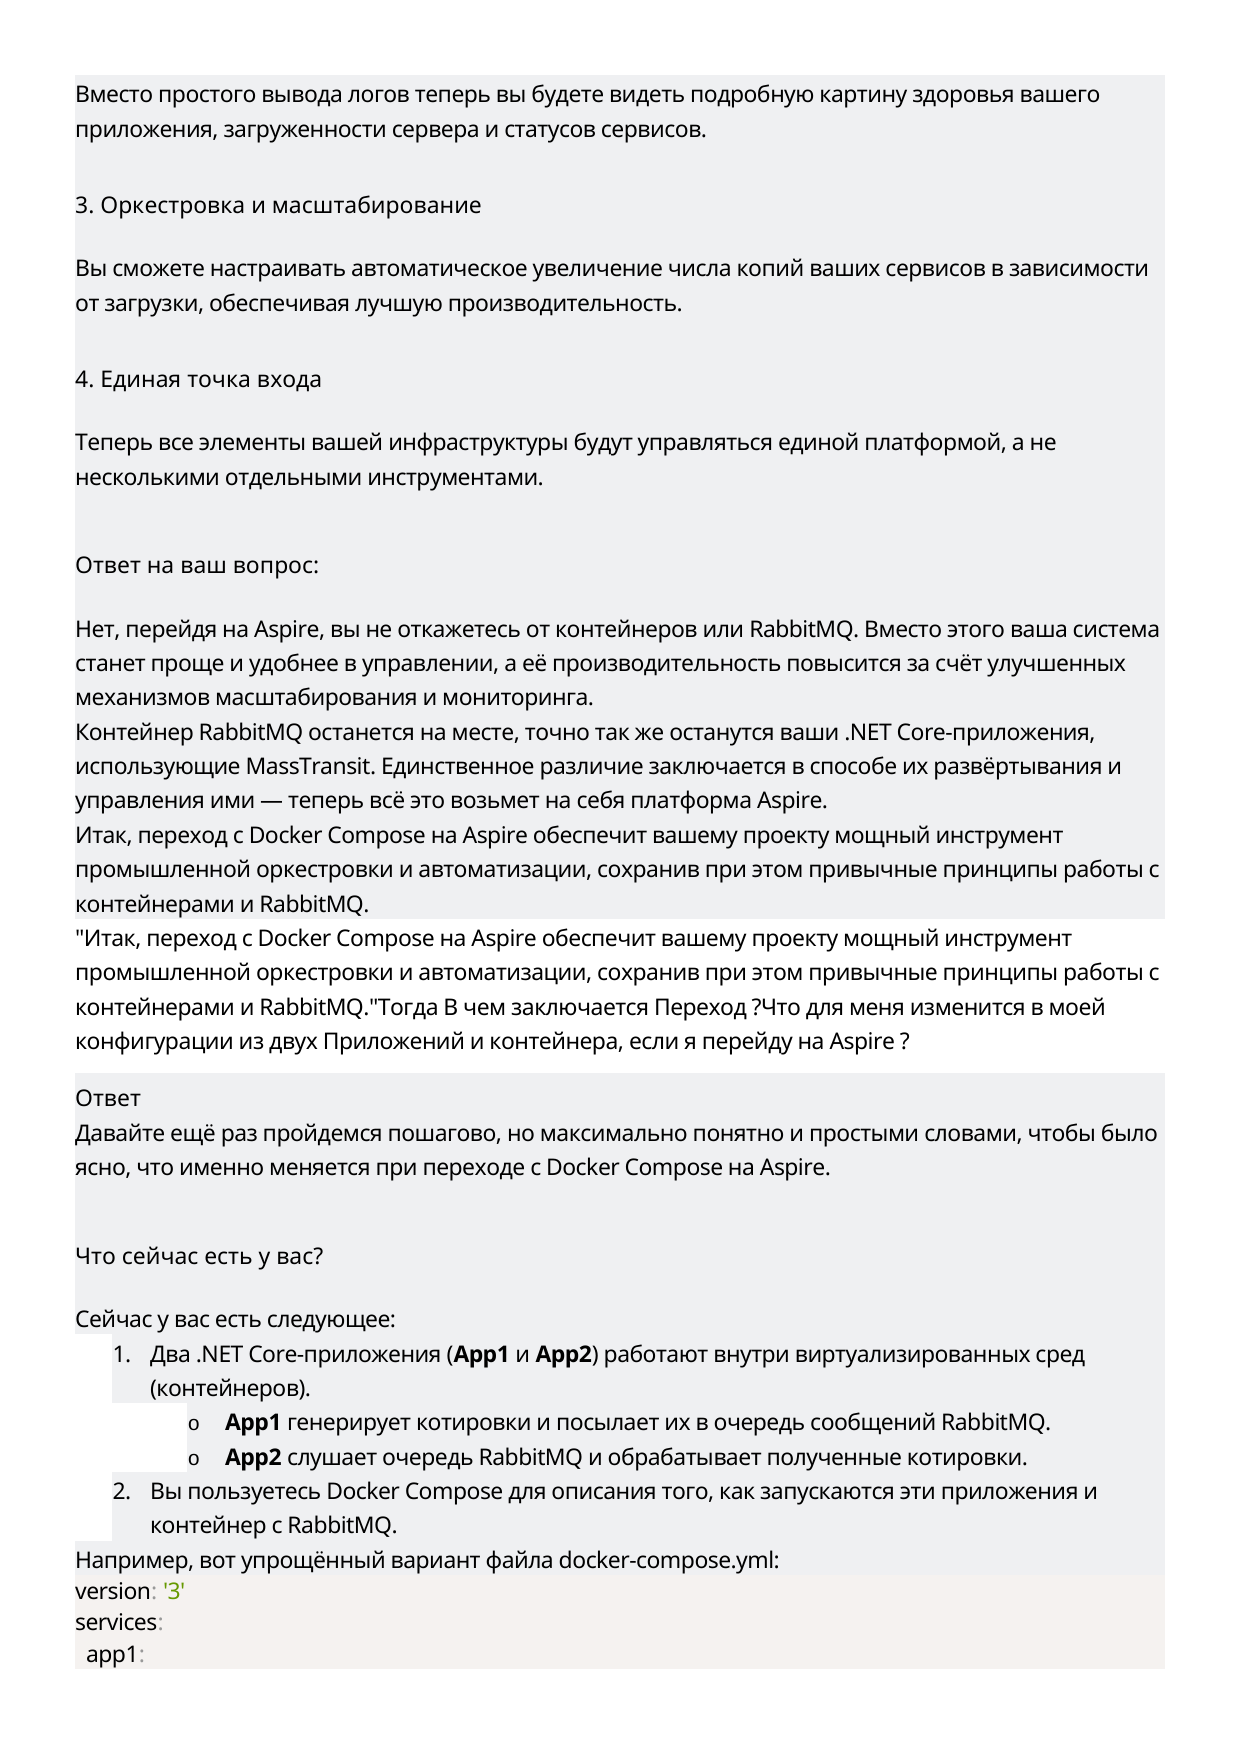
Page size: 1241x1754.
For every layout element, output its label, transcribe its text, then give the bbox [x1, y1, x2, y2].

text Например, вот упрощённый вариант файла docker-compose.yml: [75, 1541, 1165, 1575]
list Два .NET Core-приложения (App1 и App2) работают внутри виртуализированных сред (контейнеров). [112, 1334, 1165, 1403]
text Сейчас у вас есть следующее: [75, 1300, 1165, 1334]
text Нет, перейдя на Aspire, вы не откажетесь от контейнеров или RabbitMQ. Вместо этого ваша система станет проще и удобнее в управлении, а её производительность повысится за счёт улучшенных механизмов масштабирования и мониторинга. [75, 609, 1165, 712]
text 3. Оркестровка и масштабирование [75, 173, 1165, 220]
text version: '3' [75, 1575, 1165, 1606]
text Контейнер RabbitMQ останется на месте, точно так же останутся ваши .NET Core-приложения, использующие MassTransit. Единственное различие заключается в способе их развёртывания и управления ими — теперь всё это возьмет на себя платформа Aspire. [75, 712, 1165, 816]
text Давайте ещё раз пройдемся пошагово, но максимально понятно и простыми словами, чтобы было ясно, что именно меняется при переходе с Docker Compose на Aspire. [75, 1113, 1165, 1182]
text Ответ на ваш вопрос: [75, 521, 1165, 580]
text services: [75, 1606, 1165, 1637]
text Вы сможете настраивать автоматическое увеличение числа копий ваших сервисов в зависимости от загрузки, обеспечивая лучшую производительность. [75, 249, 1165, 318]
text Теперь все элементы вашей инфраструктуры будут управляться единой платформой, а не несколькими отдельными инструментами. [75, 423, 1165, 492]
text app1: [75, 1637, 1165, 1669]
text Что сейчас есть у вас? [75, 1211, 1165, 1271]
text 4. Единая точка входа [75, 347, 1165, 394]
text Вместо простого вывода логов теперь вы будете видеть подробную картину здоровья вашего приложения, загруженности сервера и статусов сервисов. [75, 75, 1165, 144]
text Ответ [75, 1073, 1165, 1113]
list App2 слушает очередь RabbitMQ и обрабатывает полученные котировки. [187, 1437, 1165, 1472]
list Вы пользуетесь Docker Compose для описания того, как запускаются эти приложения и контейнер с RabbitMQ. [112, 1472, 1165, 1541]
list App1 генерирует котировки и посылает их в очередь сообщений RabbitMQ. [187, 1403, 1165, 1437]
text "Итак, переход с Docker Compose на Aspire обеспечит вашему проекту мощный инструмент промышленной оркестровки и автоматизации, сохранив при этом привычные принципы работы с контейнерами и RabbitMQ."Тогда В чем заключается Переход ?Что для меня изменится в моей конфигурации из двух Приложений и контейнера, если я перейду на Aspire ? [75, 919, 1165, 1056]
text Итак, переход с Docker Compose на Aspire обеспечит вашему проекту мощный инструмент промышленной оркестровки и автоматизации, сохранив при этом привычные принципы работы с контейнерами и RabbitMQ. [75, 816, 1165, 919]
